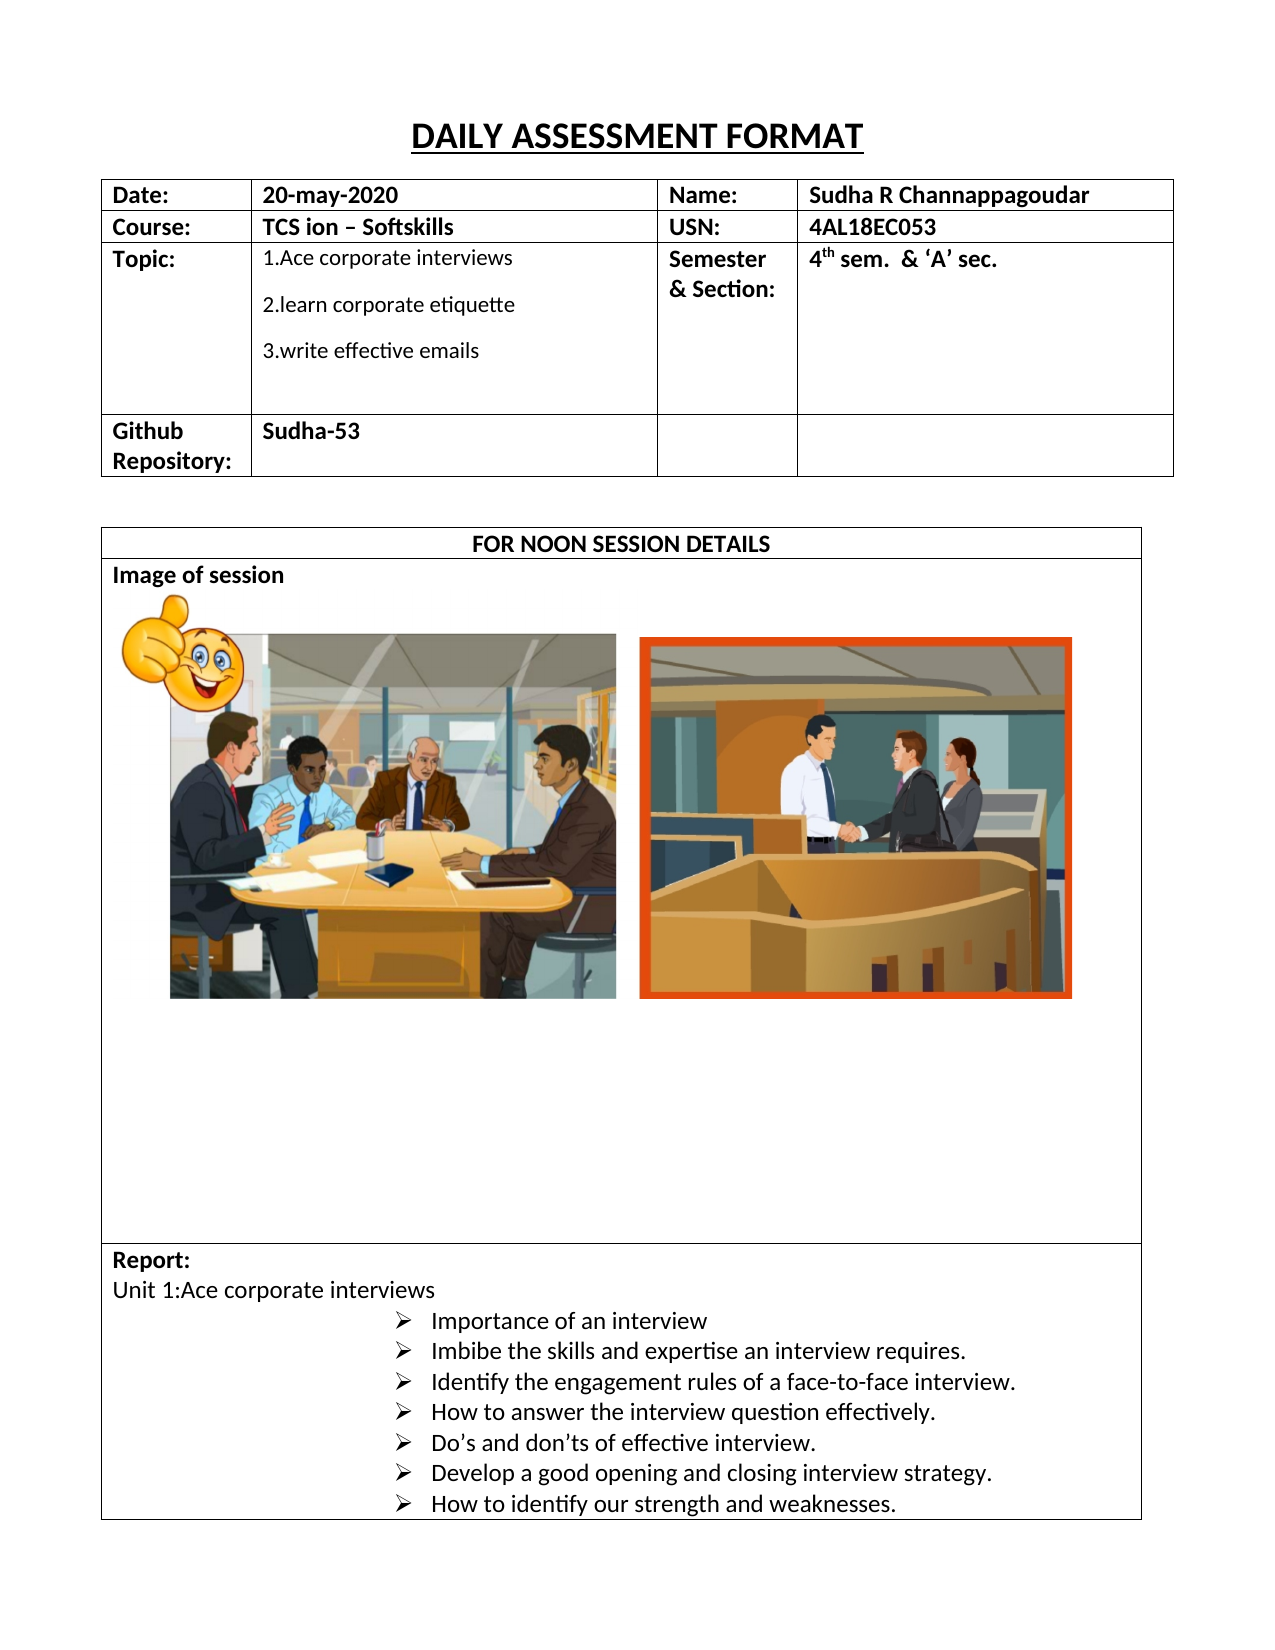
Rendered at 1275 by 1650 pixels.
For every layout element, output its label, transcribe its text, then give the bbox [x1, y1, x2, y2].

table_header 20-may-2020 [252, 180, 657, 210]
table_cell [658, 415, 797, 476]
table_cell Github Repository: [102, 415, 251, 476]
table_cell USN: [658, 211, 797, 242]
table_header Date: [102, 180, 251, 210]
table_cell Sudha-53 [252, 415, 657, 476]
table_header FOR NOON SESSION DETAILS [102, 528, 1141, 558]
picture [112, 589, 1073, 999]
table_cell [798, 415, 1173, 476]
table_cell Semester & Section: [658, 243, 797, 414]
table_cell Course: [102, 211, 251, 242]
table_cell Topic: [102, 243, 251, 414]
table_header Name: [658, 180, 797, 210]
table_cell Image of session [102, 559, 1141, 1243]
table_cell TCS ion – Softskills [252, 211, 657, 242]
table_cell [102, 1244, 1141, 1518]
table_cell 4AL18EC053 [798, 211, 1173, 242]
table_cell 4th sem. & ‘A’ sec. [798, 243, 1173, 414]
table_cell 1.Ace corporate interviews 2.learn corporate etiquette 3.write effective emails [252, 243, 657, 414]
table_header Sudha R Channappagoudar [798, 180, 1173, 210]
text DAILY ASSESSMENT FORMAT [112, 112, 1162, 158]
